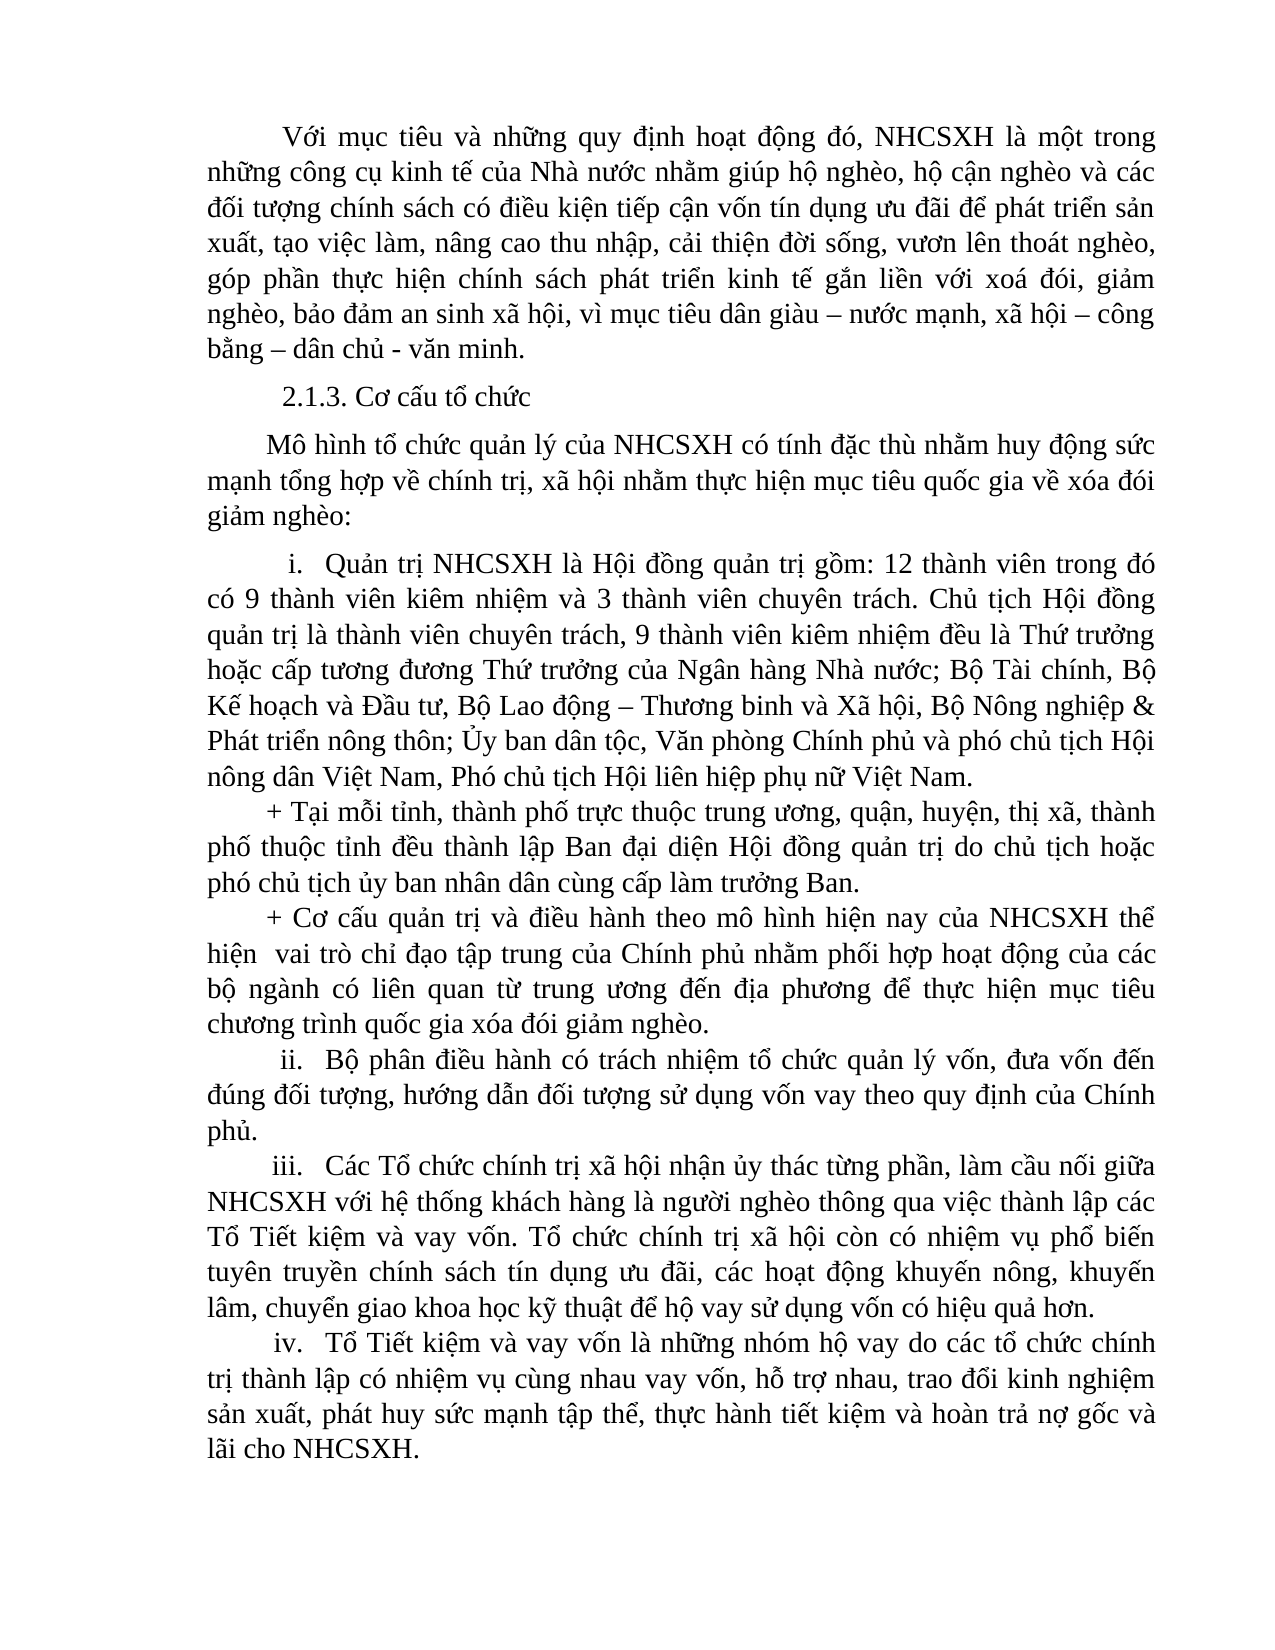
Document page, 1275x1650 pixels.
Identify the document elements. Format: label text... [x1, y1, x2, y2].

list Quản trị NHCSXH là Hội đồng quản trị gồm: 12 thành viên trong đó có 9 thành viên kiêm nhiệm và 3 thành viên chuyên trách. Chủ tịch Hội đồng quản trị là thành viên chuyên trách, 9 thành viên kiêm nhiệm đều là Thứ trưởng hoặc cấp tương đương Thứ trưởng của Ngân hàng Nhà nước; Bộ Tài chính, Bộ Kế hoạch và Đầu tư, Bộ Lao động – Thương binh và Xã hội, Bộ Nông nghiệp & Phát triển nông thôn; Ủy ban dân tộc, Văn phòng Chính phủ và phó chủ tịch Hội nông dân Việt Nam, Phó chủ tịch Hội liên hiệp phụ nữ Việt Nam. [207, 545, 1157, 793]
list Các Tổ chức chính trị xã hội nhận ủy thác từng phần, làm cầu nối giữa NHCSXH với hệ thống khách hàng là người nghèo thông qua việc thành lập các Tổ Tiết kiệm và vay vốn. Tổ chức chính trị xã hội còn có nhiệm vụ phổ biến tuyên truyền chính sách tín dụng ưu đãi, các hoạt động khuyến nông, khuyến lâm, chuyển giao khoa học kỹ thuật để hộ vay sử dụng vốn có hiệu quả hơn. [207, 1147, 1157, 1324]
list + Tại mỗi tỉnh, thành phố trực thuộc trung ương, quận, huyện, thị xã, thành phố thuộc tỉnh đều thành lập Ban đại diện Hội đồng quản trị do chủ tịch hoặc phó chủ tịch ủy ban nhân dân cùng cấp làm trưởng Ban. [207, 793, 1157, 899]
list Bộ phân điều hành có trách nhiệm tổ chức quản lý vốn, đưa vốn đến đúng đối tượng, hướng dẫn đối tượng sử dụng vốn vay theo quy định của Chính phủ. [207, 1041, 1157, 1147]
text Với mục tiêu và những quy định hoạt động đó, NHCSXH là một trong những công cụ kinh tế của Nhà nước nhằm giúp hộ nghèo, hộ cận nghèo và các đối tượng chính sách có điều kiện tiếp cận vốn tín dụng ưu đãi để phát triển sản xuất, tạo việc làm, nâng cao thu nhập, cải thiện đời sống, vươn lên thoát nghèo, góp phần thực hiện chính sách phát triển kinh tế gắn liền với xoá đói, giảm nghèo, bảo đảm an sinh xã hội, vì mục tiêu dân giàu – nước mạnh, xã hội – công bằng – dân chủ - văn minh. [207, 118, 1157, 366]
list + Cơ cấu quản trị và điều hành theo mô hình hiện nay của NHCSXH thể hiện vai trò chỉ đạo tập trung của Chính phủ nhằm phối hợp hoạt động của các bộ ngành có liên quan từ trung ương đến địa phương để thực hiện mục tiêu chương trình quốc gia xóa đói giảm nghèo. [207, 899, 1157, 1041]
list Tổ Tiết kiệm và vay vốn là những nhóm hộ vay do các tổ chức chính trị thành lập có nhiệm vụ cùng nhau vay vốn, hỗ trợ nhau, trao đổi kinh nghiệm sản xuất, phát huy sức mạnh tập thể, thực hành tiết kiệm và hoàn trả nợ gốc và lãi cho NHCSXH. [207, 1324, 1157, 1466]
text Mô hình tổ chức quản lý của NHCSXH có tính đặc thù nhằm huy động sức mạnh tổng hợp về chính trị, xã hội nhằm thực hiện mục tiêu quốc gia về xóa đói giảm nghèo: [207, 426, 1157, 533]
text 2.1.3. Cơ cấu tổ chức [207, 378, 1157, 414]
